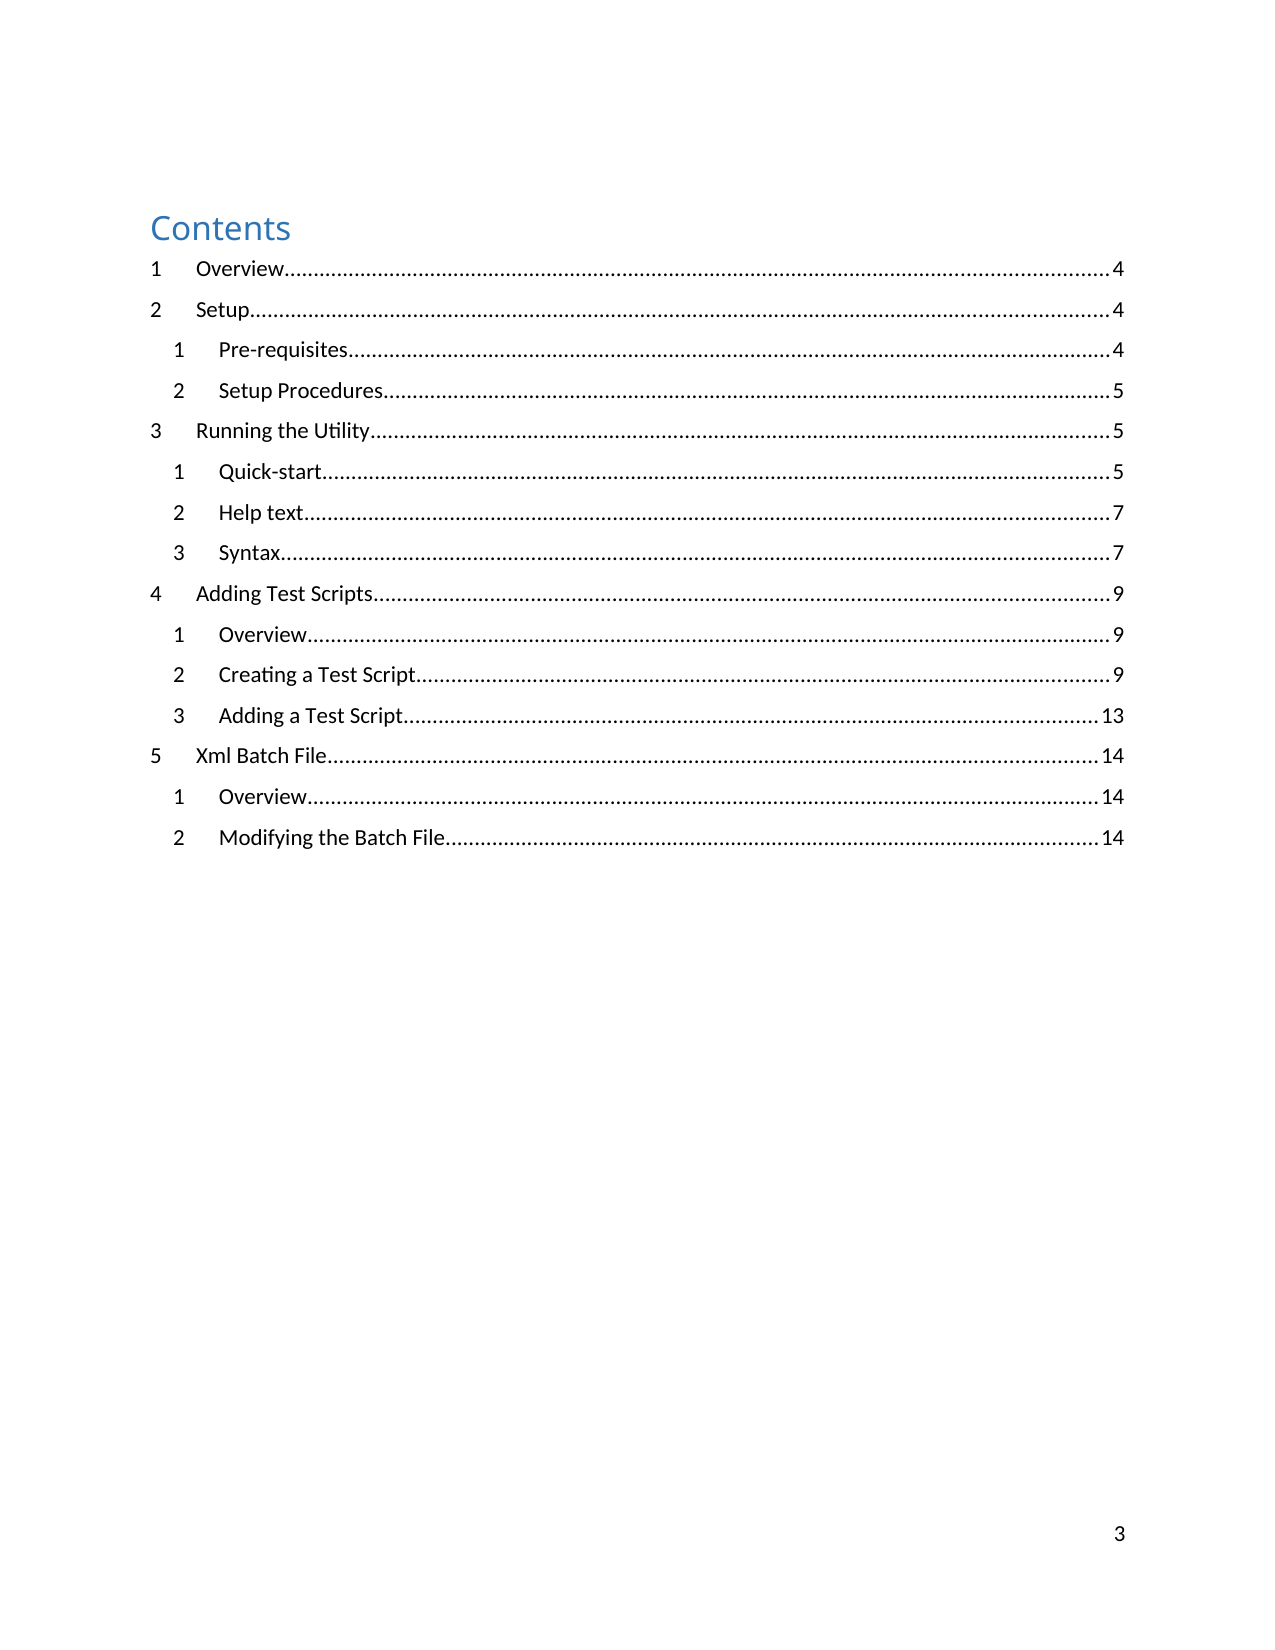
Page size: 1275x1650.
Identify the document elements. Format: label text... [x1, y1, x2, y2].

text 4 Adding Test Scripts 9 [150, 579, 1125, 607]
text 1 Overview 14 [173, 782, 1125, 810]
text 3 Running the Utility 5 [150, 417, 1125, 445]
text 1 Overview 9 [173, 620, 1125, 648]
text 2 Setup Procedures 5 [173, 376, 1125, 404]
text 1 Pre-requisites 4 [173, 335, 1125, 363]
text 1 Overview 4 [150, 254, 1125, 282]
text 1 Quick-start 5 [173, 457, 1125, 485]
text 3 Syntax 7 [173, 538, 1125, 567]
text 2 Creating a Test Script 9 [173, 660, 1125, 688]
text 5 Xml Batch File 14 [150, 742, 1125, 770]
text 2 Setup 4 [150, 295, 1125, 323]
subtitle Contents [150, 205, 1125, 251]
text 2 Modifying the Batch File 14 [173, 823, 1125, 851]
text 3 Adding a Test Script 13 [173, 701, 1125, 729]
text 2 Help text 7 [173, 498, 1125, 526]
